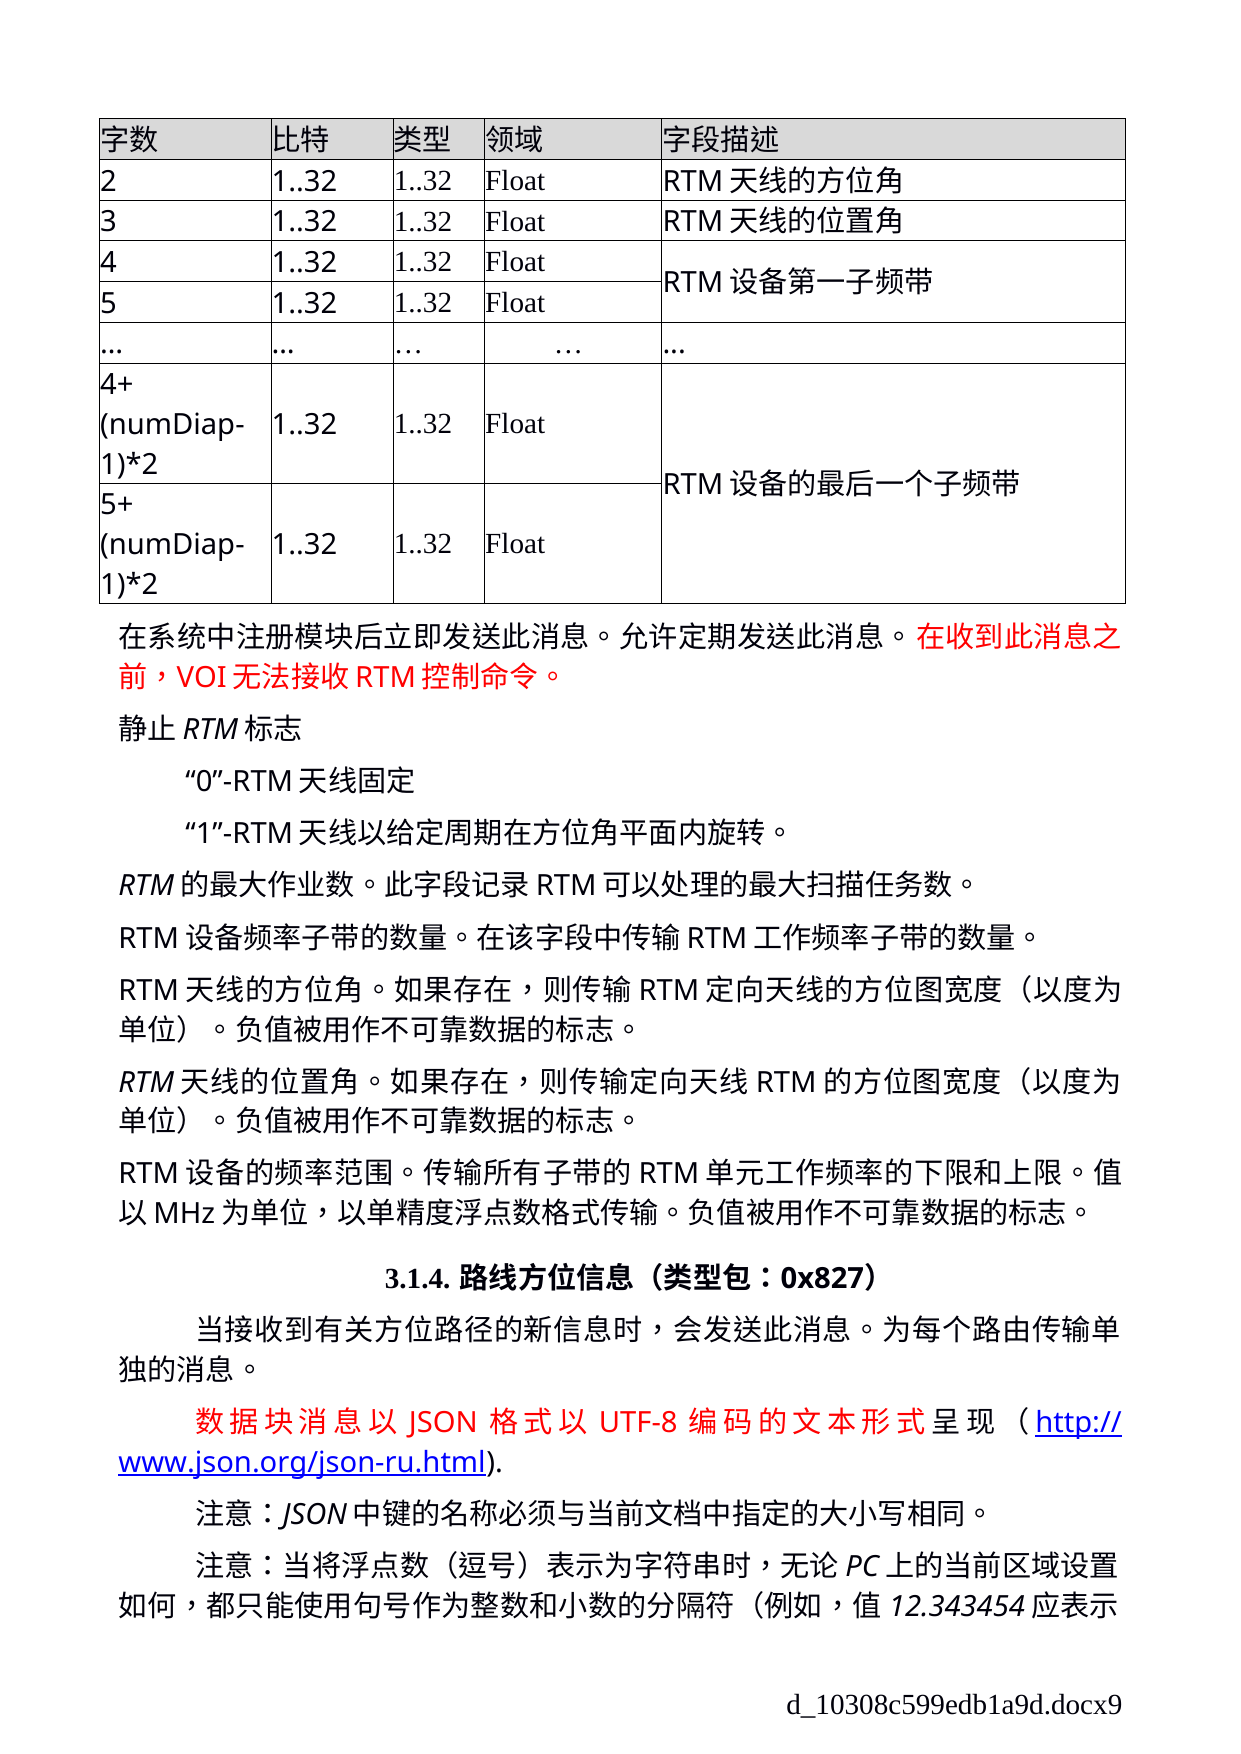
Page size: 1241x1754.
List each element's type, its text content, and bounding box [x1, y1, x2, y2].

table_cell 1..32 [272, 201, 393, 240]
table_cell Float [485, 160, 661, 199]
text RTM天线的位置角。如果存在，则传输定向天线RTM的方位图宽度（以度为单位）。负值被用作不可靠数据的标志。 [118, 1061, 1122, 1140]
table_cell RTM设备第一子频带 [662, 241, 1125, 322]
table_cell 4+(numDiap-1)*2 [100, 364, 271, 483]
table_cell 1..32 [394, 160, 484, 199]
text RTM设备频率子带的数量。在该字段中传输RTM工作频率子带的数量。 [118, 917, 1122, 957]
table_cell 1..32 [272, 241, 393, 281]
table_cell … [272, 323, 393, 362]
table_cell 1..32 [394, 282, 484, 322]
table_header 字段描述 [662, 119, 1125, 159]
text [118, 1545, 1122, 1625]
table_cell RTM设备的最后一个子频带 [662, 364, 1125, 603]
table_cell 2 [100, 160, 271, 199]
table_header 类型 [394, 119, 484, 159]
text “0”-RTM天线固定 [118, 760, 1122, 800]
table_cell 1..32 [272, 484, 393, 603]
table_cell … [100, 323, 271, 362]
table_cell 3 [100, 201, 271, 240]
text 注意：JSON中键的名称必须与当前文档中指定的大小写相同。 [118, 1493, 1122, 1533]
table_cell 4 [100, 241, 271, 281]
subtitle 路线方位信息（类型包：0x827） [156, 1257, 1122, 1297]
table_cell 1..32 [394, 364, 484, 483]
table_cell Float [485, 241, 661, 281]
text 在系统中注册模块后立即发送此消息。允许定期发送此消息。在收到此消息之前，VOI无法接收RTM控制命令。 [118, 616, 1122, 696]
table_cell 5+(numDiap-1)*2 [100, 484, 271, 603]
text 数据块消息以JSON格式以UTF-8编码的文本形式呈现（http://www.json.org/json-ru.html). [118, 1401, 1122, 1481]
text RTM天线的方位角。如果存在，则传输RTM定向天线的方位图宽度（以度为单位）。负值被用作不可靠数据的标志。 [118, 969, 1122, 1048]
table_cell Float [485, 484, 661, 603]
table_cell RTM天线的方位角 [662, 160, 1125, 199]
table_cell 1..32 [272, 282, 393, 322]
table_cell Float [485, 282, 661, 322]
table_header 领域 [485, 119, 661, 159]
table_cell … [485, 323, 661, 362]
table_cell RTM天线的位置角 [662, 201, 1125, 240]
text 当接收到有关方位路径的新信息时，会发送此消息。为每个路由传输单独的消息。 [118, 1309, 1122, 1389]
table_cell 1..32 [394, 484, 484, 603]
table_header 字数 [100, 119, 271, 159]
table_header 比特 [272, 119, 393, 159]
table_cell 1..32 [394, 201, 484, 240]
text 静止RTM标志 [118, 708, 1122, 748]
table_cell 1..32 [272, 364, 393, 483]
table_cell 1..32 [394, 241, 484, 281]
table_cell Float [485, 364, 661, 483]
text RTM设备的频率范围。传输所有子带的RTM单元工作频率的下限和上限。值以MHz为单位，以单精度浮点数格式传输。负值被用作不可靠数据的标志。 [118, 1153, 1122, 1232]
table_cell 5 [100, 282, 271, 322]
table_cell ... [662, 323, 1125, 362]
table_cell 1..32 [272, 160, 393, 199]
table_cell Float [485, 201, 661, 240]
table_cell … [394, 323, 484, 362]
text RTM的最大作业数。此字段记录RTM可以处理的最大扫描任务数。 [118, 865, 1122, 904]
text “1”-RTM天线以给定周期在方位角平面内旋转。 [118, 812, 1122, 852]
